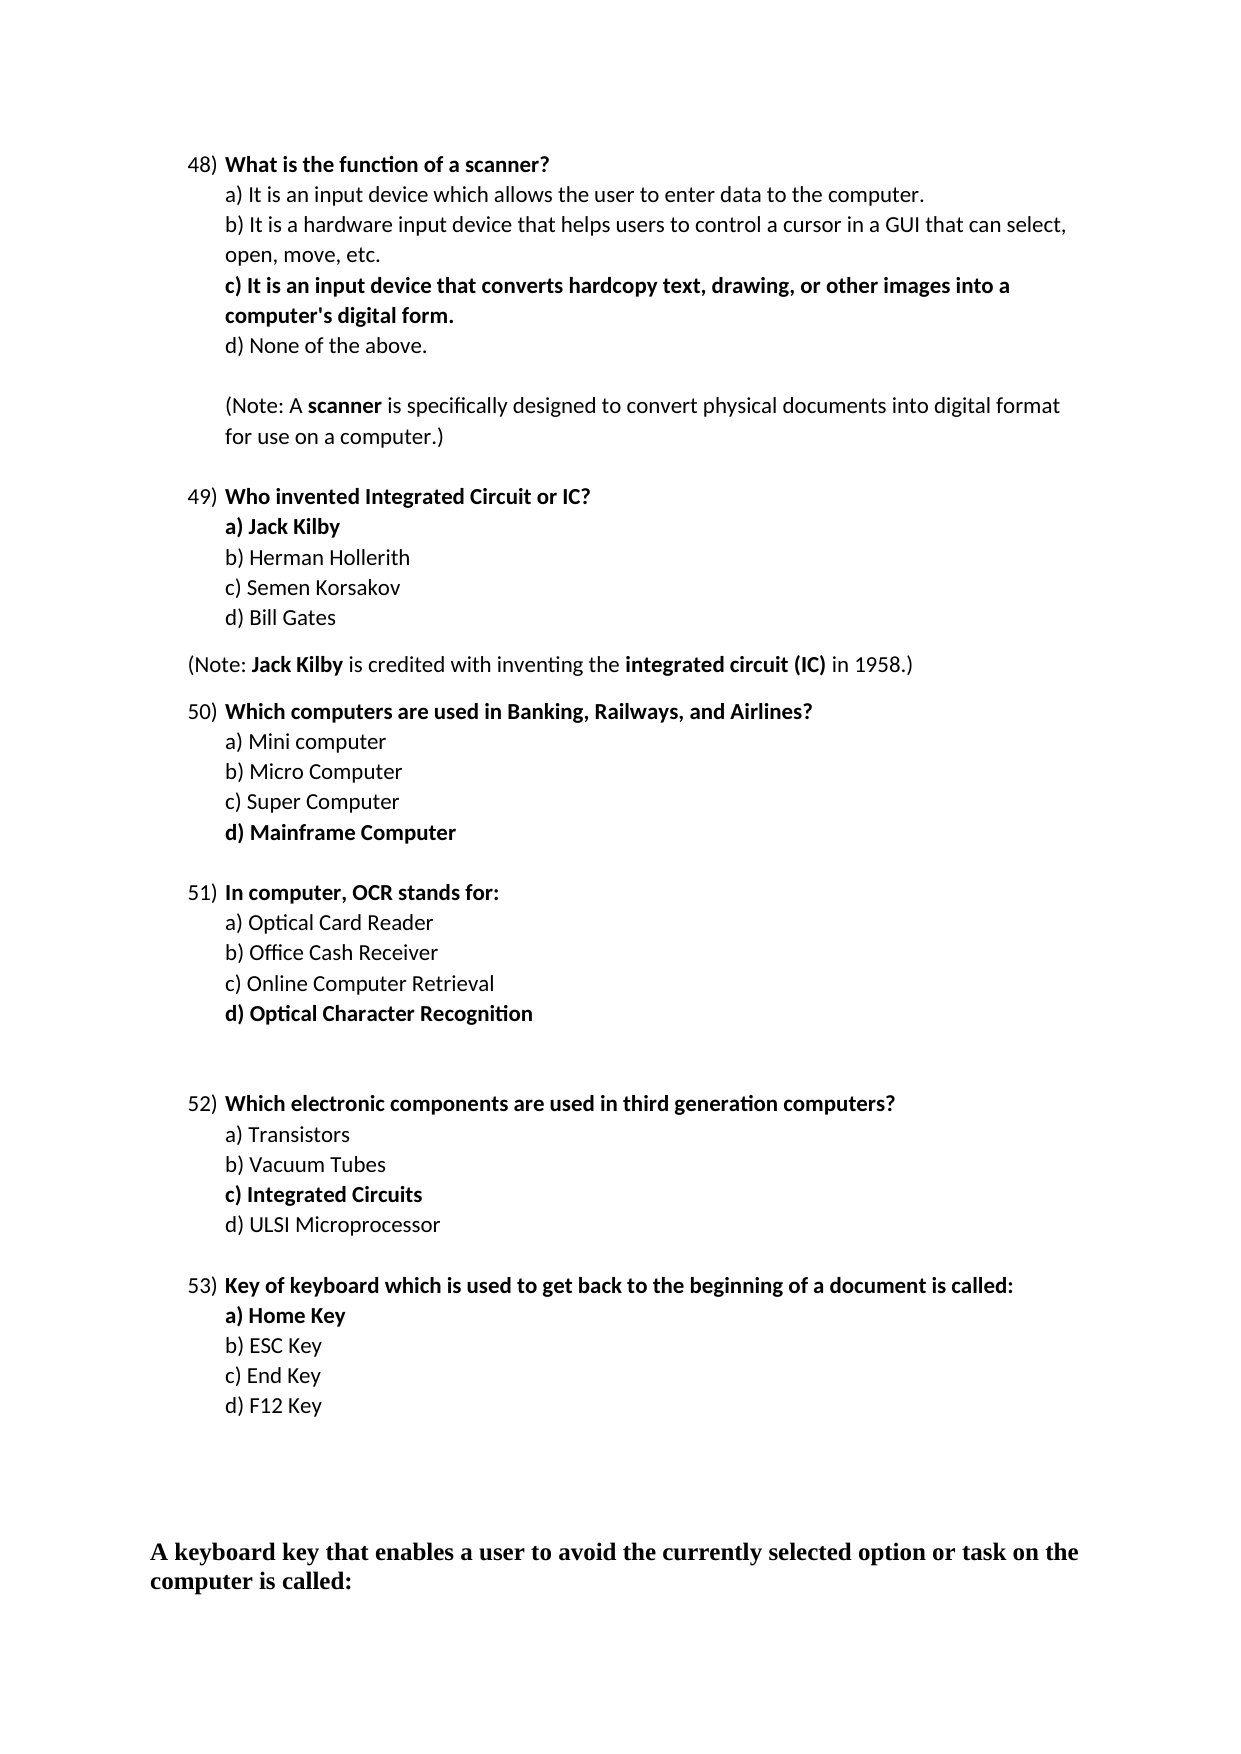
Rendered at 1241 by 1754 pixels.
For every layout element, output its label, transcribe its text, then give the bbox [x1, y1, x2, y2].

list In computer, OCR stands for: a) Optical Card Reader b) Office Cash Receiver c) Online Computer Retrieval d) Optical Character Recognition [187, 878, 1090, 1027]
list Who invented Integrated Circuit or IC? a) Jack Kilby b) Herman Hollerith c) Semen Korsakov d) Bill Gates [187, 482, 1090, 631]
text A keyboard key that enables a user to avoid the currently selected option or task on the computer is called: [150, 1537, 1090, 1595]
list Key of keyboard which is used to get back to the beginning of a document is called: a) Home Key b) ESC Key c) End Key d) F12 Key [187, 1271, 1090, 1420]
list Which computers are used in Banking, Railways, and Airlines? a) Mini computer b) Micro Computer c) Super Computer d) Mainframe Computer [187, 697, 1090, 846]
list (Note: A scanner is specifically designed to convert physical documents into digital format for use on a computer.) [225, 392, 1090, 450]
list What is the function of a scanner? a) It is an input device which allows the user to enter data to the computer. b) It is a hardware input device that helps users to control a cursor in a GUI that can select, open, move, etc. c) It is an input device that converts hardcopy text, drawing, or other images into a computer's digital form. d) None of the above. [187, 150, 1090, 359]
text (Note: Jack Kilby is credited with inventing the integrated circuit (IC) in 1958.) [187, 650, 1090, 678]
list Which electronic components are used in third generation computers? a) Transistors b) Vacuum Tubes c) Integrated Circuits d) ULSI Microprocessor [187, 1089, 1090, 1238]
